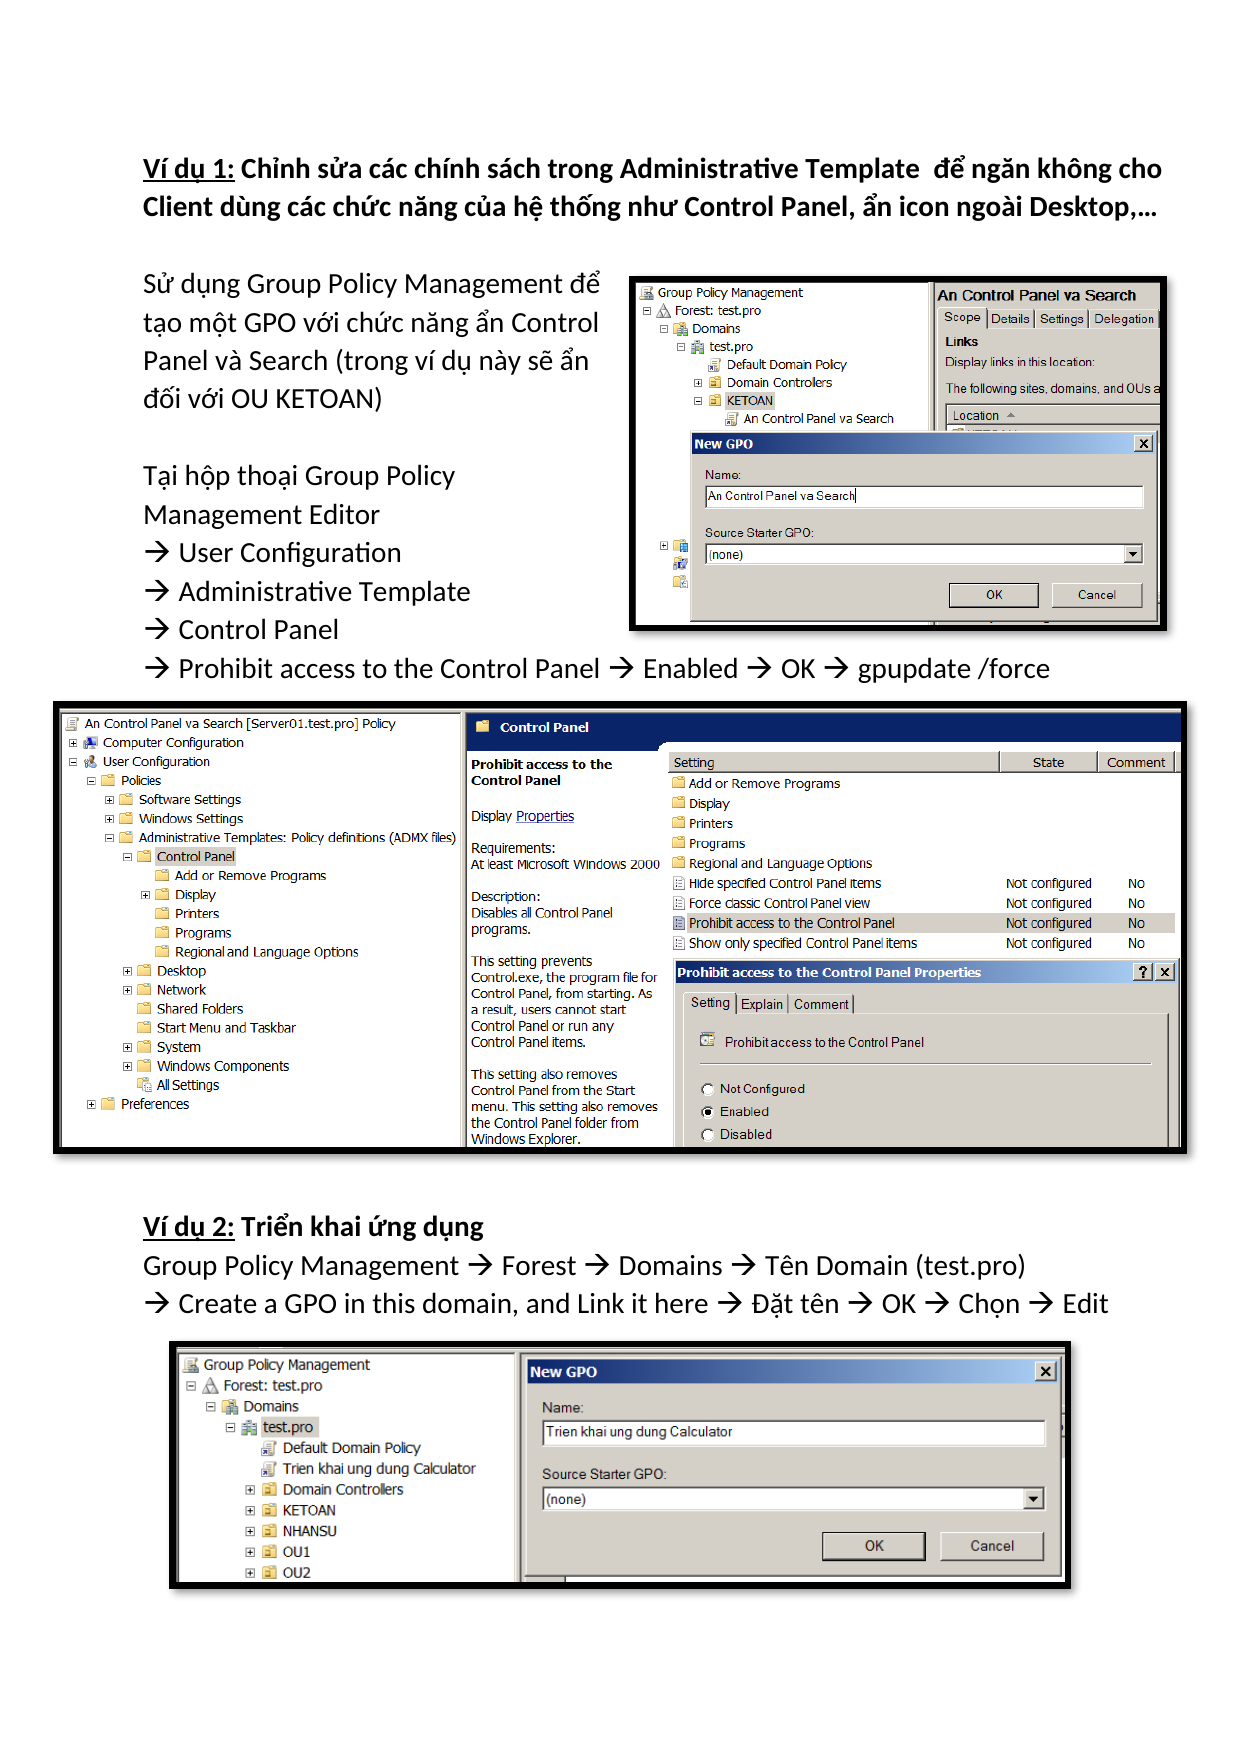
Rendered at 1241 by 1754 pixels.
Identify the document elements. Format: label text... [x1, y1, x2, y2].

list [143, 1164, 1181, 1321]
